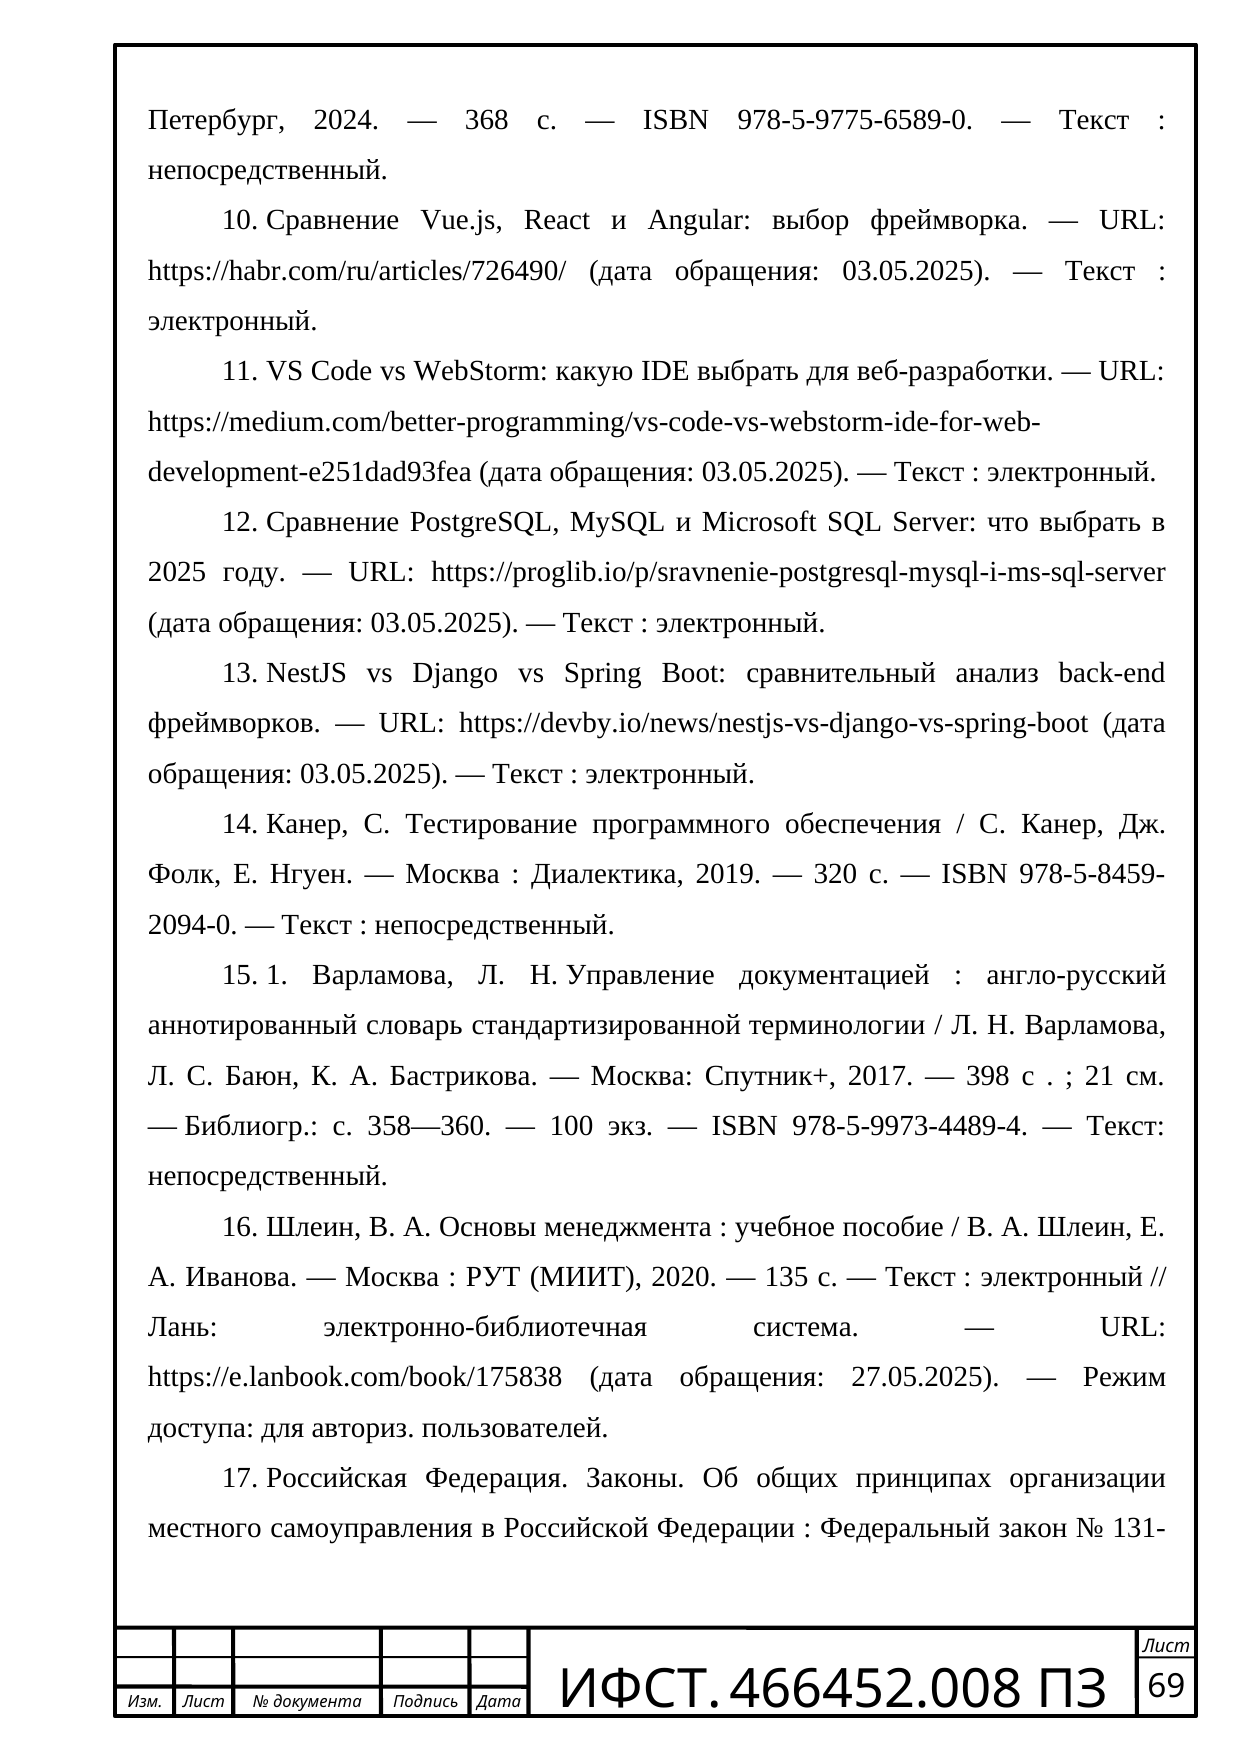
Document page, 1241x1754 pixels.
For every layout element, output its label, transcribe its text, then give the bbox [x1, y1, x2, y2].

list NestJS vs Django vs Spring Boot: сравнительный анализ back-end фреймворков. — URL: https://devby.io/news/nestjs-vs-django-vs-spring-boot (дата обращения: 03.05.2025). — Текст : электронный. [148, 655, 1167, 789]
list Канер, С. Тестирование программного обеспечения / С. Канер, Дж. Фолк, Е. Нгуен. — Москва : Диалектика, 2019. — 320 с. — ISBN 978-5-8459-2094-0. — Текст : непосредственный. [148, 806, 1167, 940]
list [148, 1460, 1167, 1544]
list Сравнение PostgreSQL, MySQL и Microsoft SQL Server: что выбрать в 2025 году. — URL: https://proglib.io/p/sravnenie-postgresql-mysql-i-ms-sql-server (дата обращения: 03.05.2025). — Текст : электронный. [148, 504, 1167, 638]
list VS Code vs WebStorm: какую IDE выбрать для веб-разработки. — URL: https://medium.com/better-programming/vs-code-vs-webstorm-ide-for-web-development-e251dad93fea (дата обращения: 03.05.2025). — Текст : электронный. [148, 353, 1167, 487]
list Шлеин, В. А. Основы менеджмента : учебное пособие / В. А. Шлеин, Е. А. Иванова. — Москва : РУТ (МИИТ), 2020. — 135 с. — Текст : электронный // Лань: электронно-библиотечная система. — URL: https://e.lanbook.com/book/175838 (дата обращения: 27.05.2025). — Режим доступа: для авториз. пользователей. [148, 1209, 1167, 1443]
list Сравнение Vue.js, React и Angular: выбор фреймворка. — URL: https://habr.com/ru/articles/726490/ (дата обращения: 03.05.2025). — Текст : электронный. [148, 202, 1167, 337]
list 1. Варламова, Л. Н. Управление документацией : англо-русский аннотированный словарь стандартизированной терминологии / Л. Н. Варламова, Л. С. Баюн, К. А. Бастрикова. — Москва: Спутник+, 2017. — 398 с . ; 21 см. — Библиогр.: с. 358—360. — 100 экз. — ISBN 978-5-9973-4489-4. — Текст: непосредственный. [148, 957, 1167, 1192]
